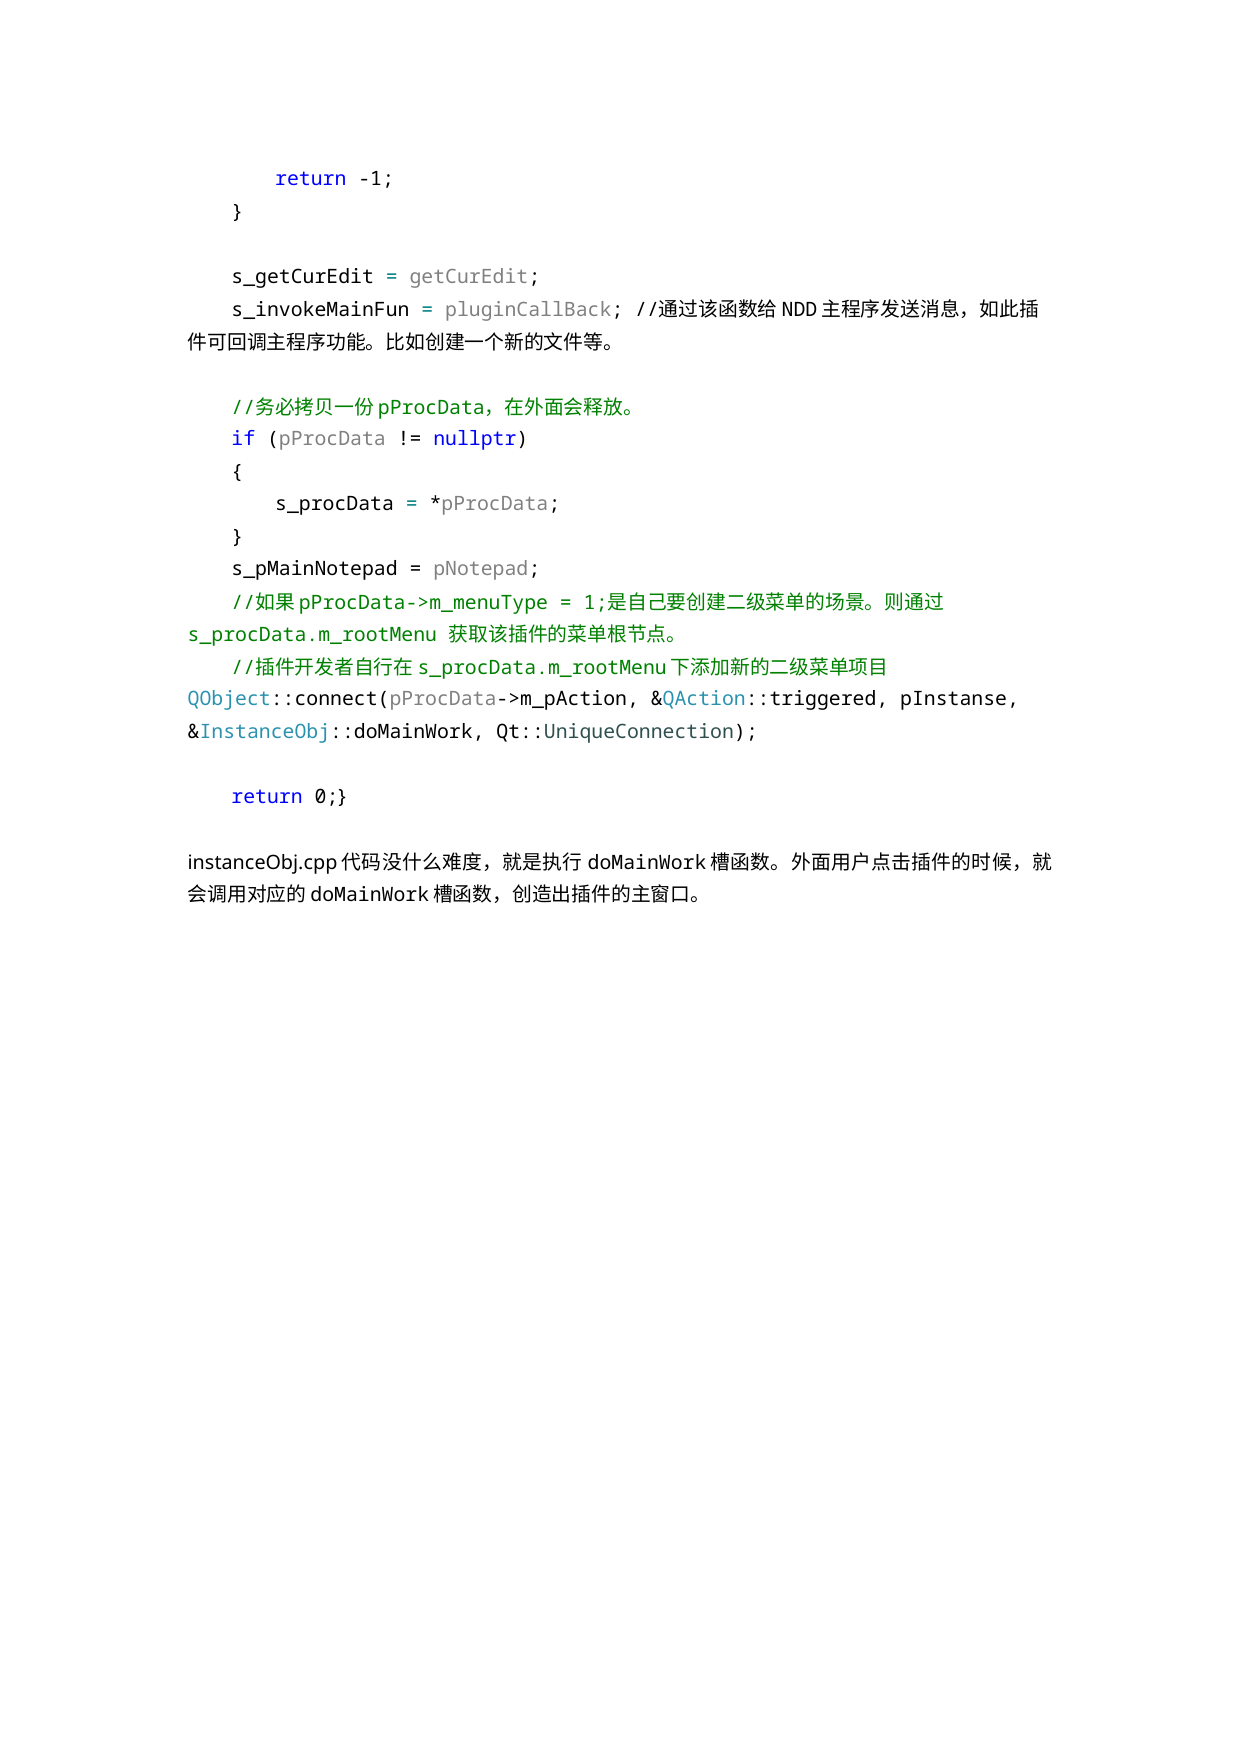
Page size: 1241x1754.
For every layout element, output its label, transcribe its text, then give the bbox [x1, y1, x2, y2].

text QObject::connect(pProcData->m_pAction, &QAction::triggered, pInstanse, &InstanceObj::doMainWork, Qt::UniqueConnection); [187, 682, 1053, 747]
text //务必拷贝一份pProcData，在外面会释放。 [187, 389, 1053, 422]
text return 0;} [187, 779, 1053, 812]
text if (pProcData != nullptr) [187, 422, 1053, 454]
text s_getCurEdit = getCurEdit; [187, 259, 1053, 292]
text } [187, 194, 1053, 227]
text s_procData = *pProcData; [187, 487, 1053, 519]
text s_pMainNotepad = pNotepad; [187, 552, 1053, 584]
text s_invokeMainFun = pluginCallBack; //通过该函数给NDD主程序发送消息，如此插件可回调主程序功能。比如创建一个新的文件等。 [187, 292, 1053, 357]
text //插件开发者自行在s_procData.m_rootMenu下添加新的二级菜单项目 [187, 649, 1053, 682]
text //如果pProcData->m_menuType = 1;是自己要创建二级菜单的场景。则通过s_procData.m_rootMenu 获取该插件的菜单根节点。 [187, 584, 1053, 649]
text instanceObj.cpp代码没什么难度，就是执行doMainWork槽函数。外面用户点击插件的时候，就会调用对应的doMainWork槽函数，创造出插件的主窗口。 [187, 844, 1053, 909]
text { [187, 454, 1053, 487]
text } [187, 519, 1053, 552]
text return -1; [187, 162, 1053, 194]
